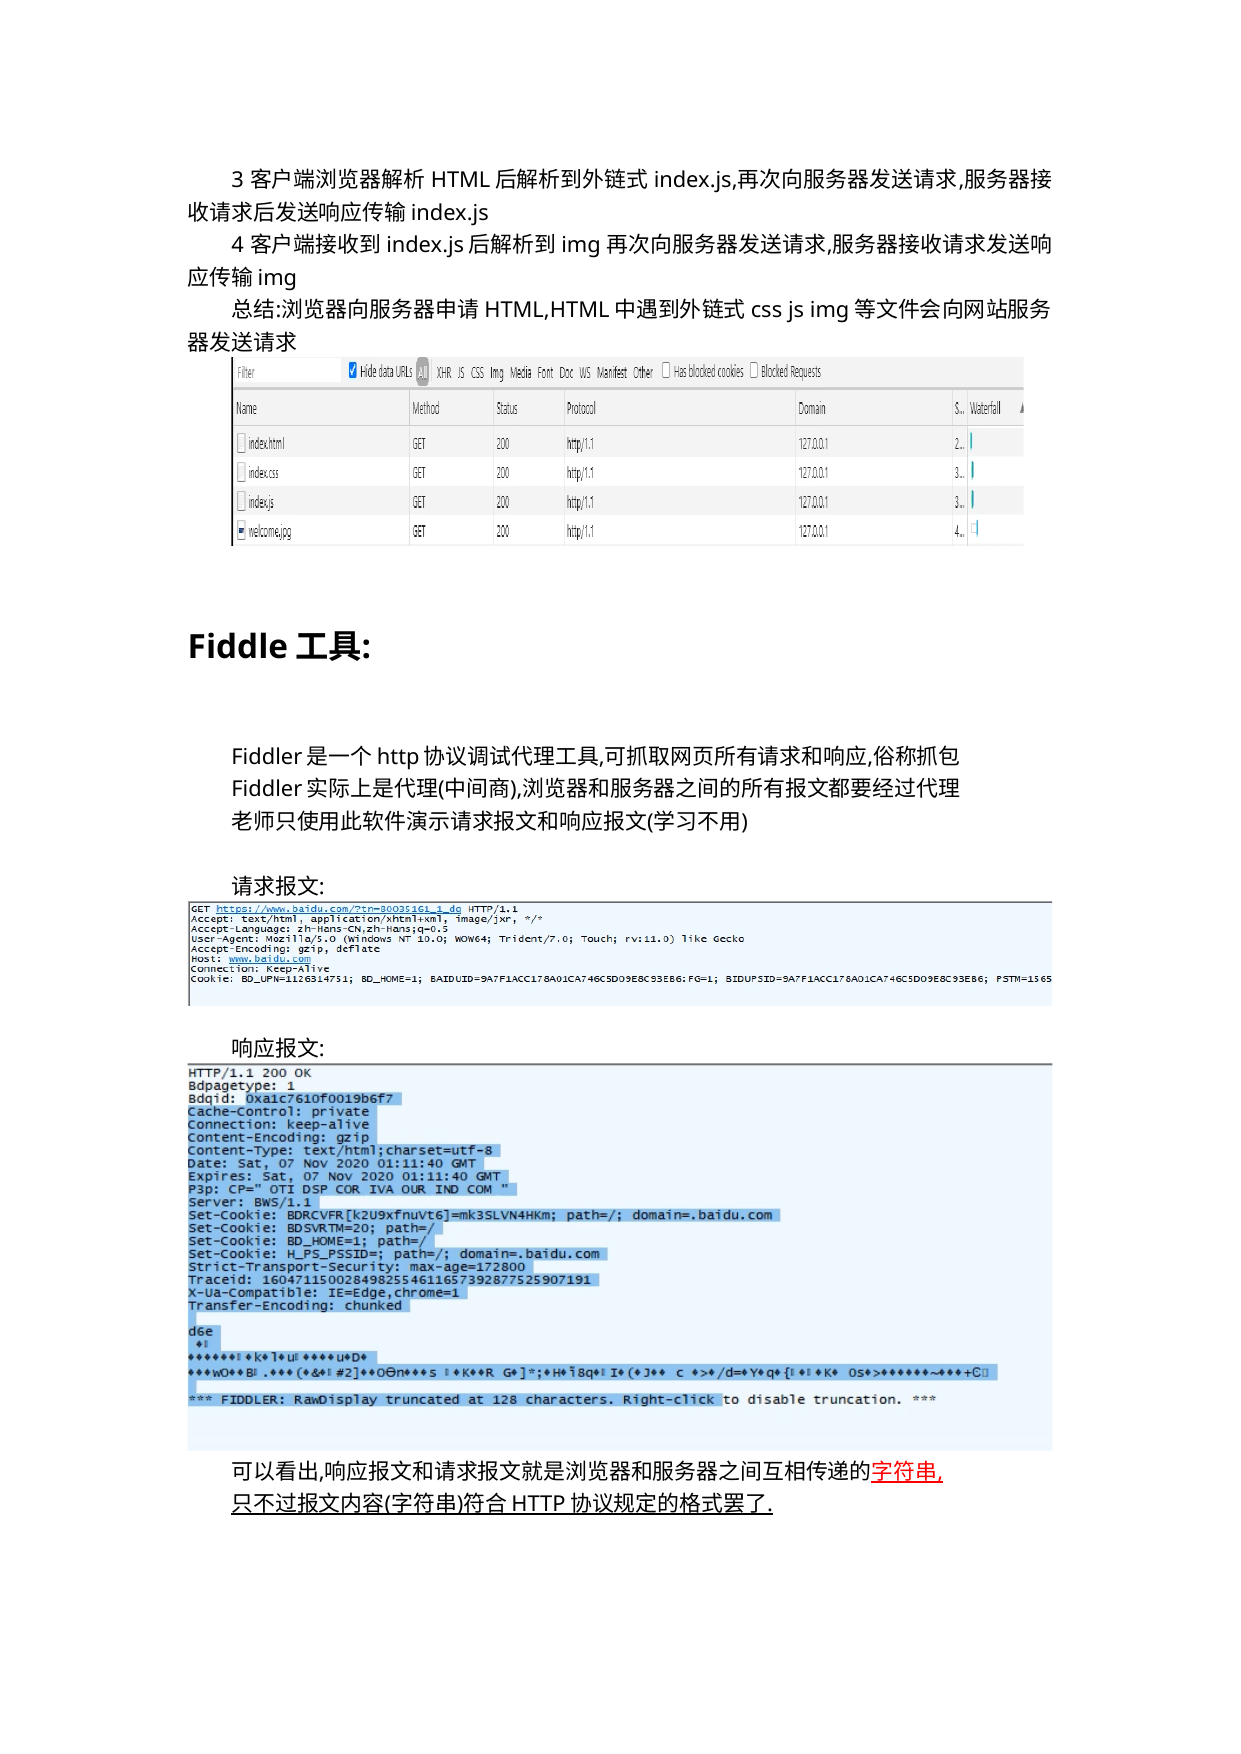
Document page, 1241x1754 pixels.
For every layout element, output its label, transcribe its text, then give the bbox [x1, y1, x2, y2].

picture [187, 1063, 1053, 1451]
text 只不过报文内容(字符串)符合HTTP协议规定的格式罢了. [187, 1486, 1053, 1518]
text Fiddler是一个http协议调试代理工具,可抓取网页所有请求和响应,俗称抓包 [187, 738, 1053, 771]
picture [231, 357, 1024, 546]
text 可以看出,响应报文和请求报文就是浏览器和服务器之间互相传递的字符串, [187, 1453, 1053, 1486]
text 响应报文: [187, 1031, 1053, 1063]
subtitle Fiddle工具: [187, 612, 1053, 677]
text Fiddler实际上是代理(中间商),浏览器和服务器之间的所有报文都要经过代理 [187, 771, 1053, 803]
text 老师只使用此软件演示请求报文和响应报文(学习不用) [187, 803, 1053, 836]
text 4 客户端接收到index.js后解析到img 再次向服务器发送请求,服务器接收请求发送响应传输img [187, 227, 1053, 292]
text 总结:浏览器向服务器申请HTML,HTML中遇到外链式css js img等文件会向网站服务器发送请求 [187, 292, 1053, 357]
picture [187, 901, 1053, 1006]
text 3 客户端浏览器解析HTML后解析到外链式index.js,再次向服务器发送请求,服务器接收请求后发送响应传输index.js [187, 162, 1053, 227]
text 请求报文: [187, 868, 1053, 901]
